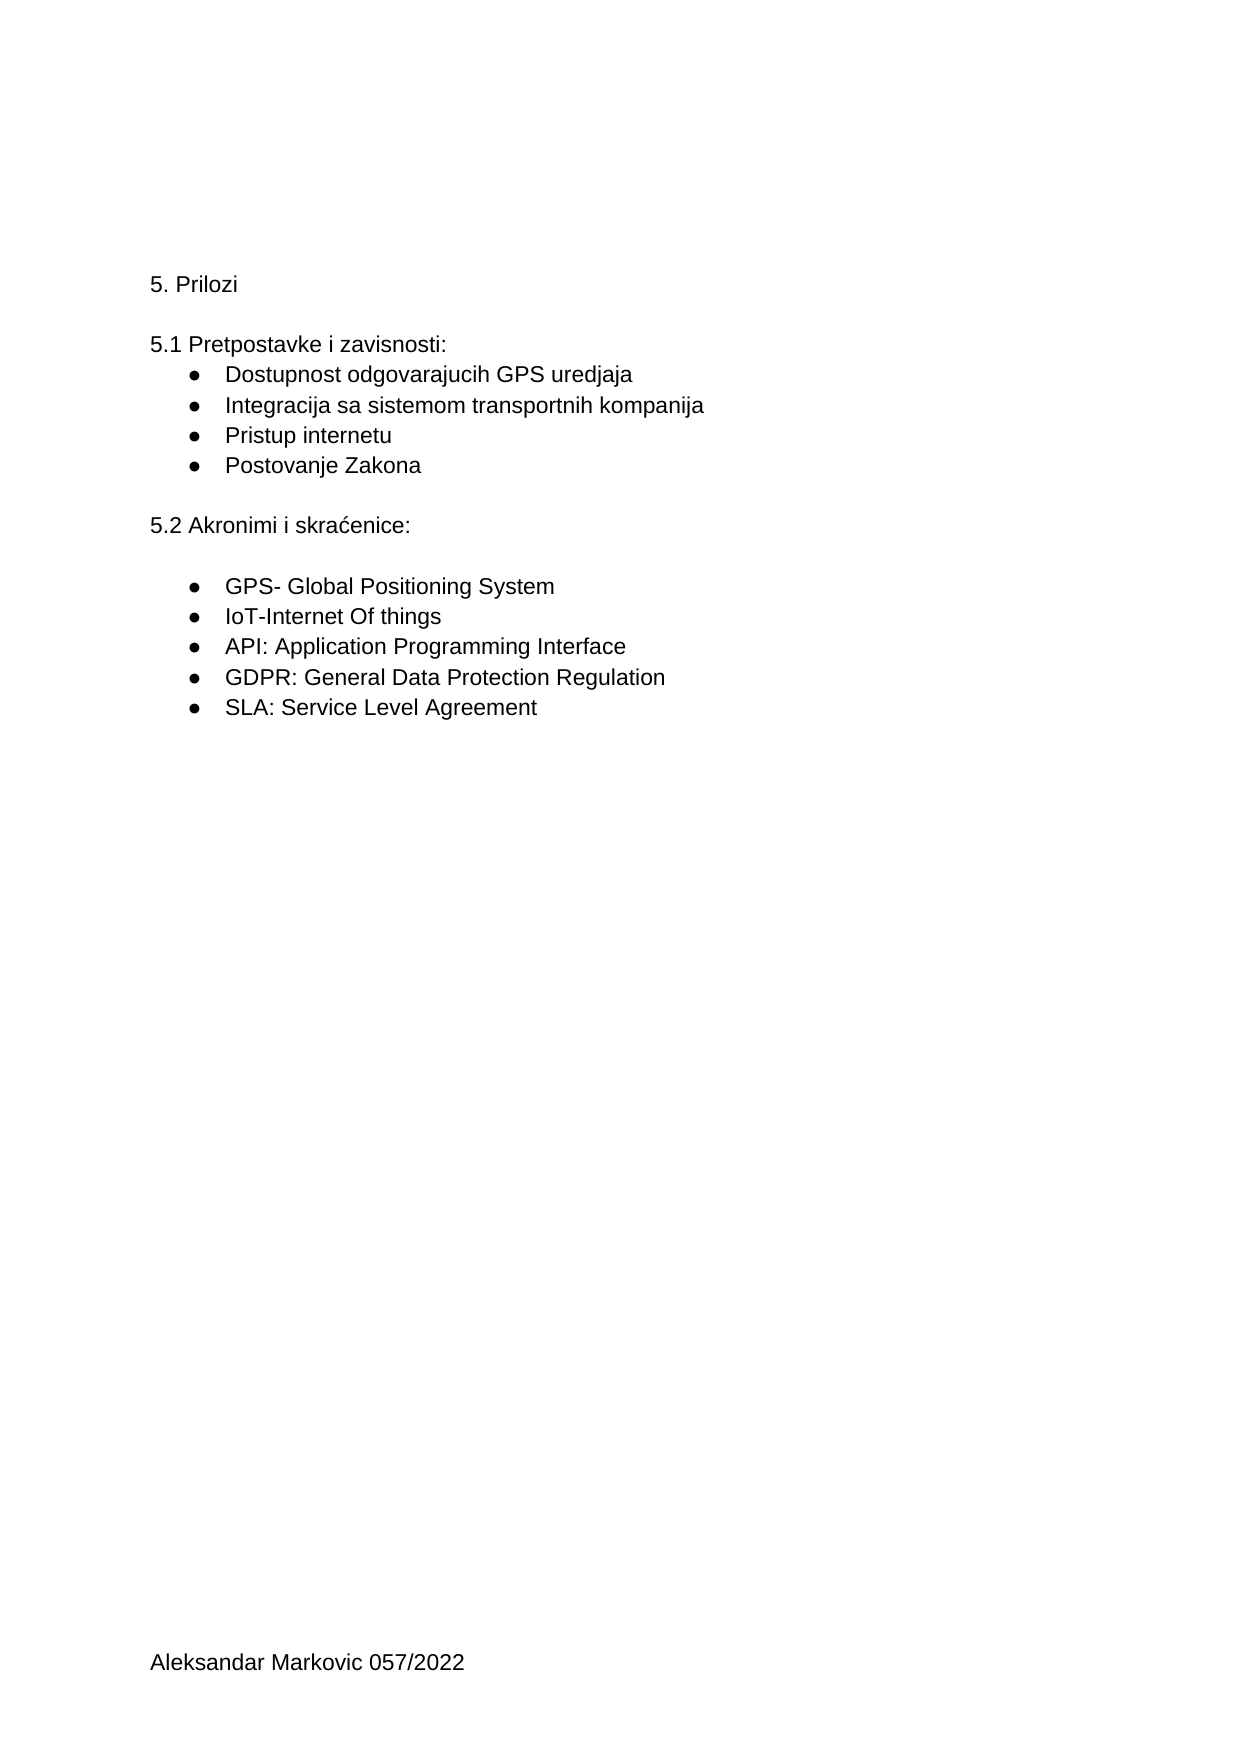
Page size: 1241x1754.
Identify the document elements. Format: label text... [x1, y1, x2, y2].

list IoT-Internet Of things [187, 603, 1090, 629]
list Pristup internetu [187, 422, 1090, 448]
text 5.2 Akronimi i skraćenice: [150, 512, 1090, 539]
text 5. Prilozi [150, 271, 1090, 297]
list Postovanje Zakona [187, 452, 1090, 478]
list API: Application Programming Interface [187, 633, 1090, 660]
list GPS- Global Positioning System [187, 573, 1090, 599]
text 5.1 Pretpostavke i zavisnosti: [150, 331, 1090, 358]
list Integracija sa sistemom transportnih kompanija [187, 392, 1090, 418]
list GDPR: General Data Protection Regulation [187, 663, 1090, 690]
list SLA: Service Level Agreement [187, 694, 1090, 720]
list Dostupnost odgovarajucih GPS uredjaja [187, 361, 1090, 388]
